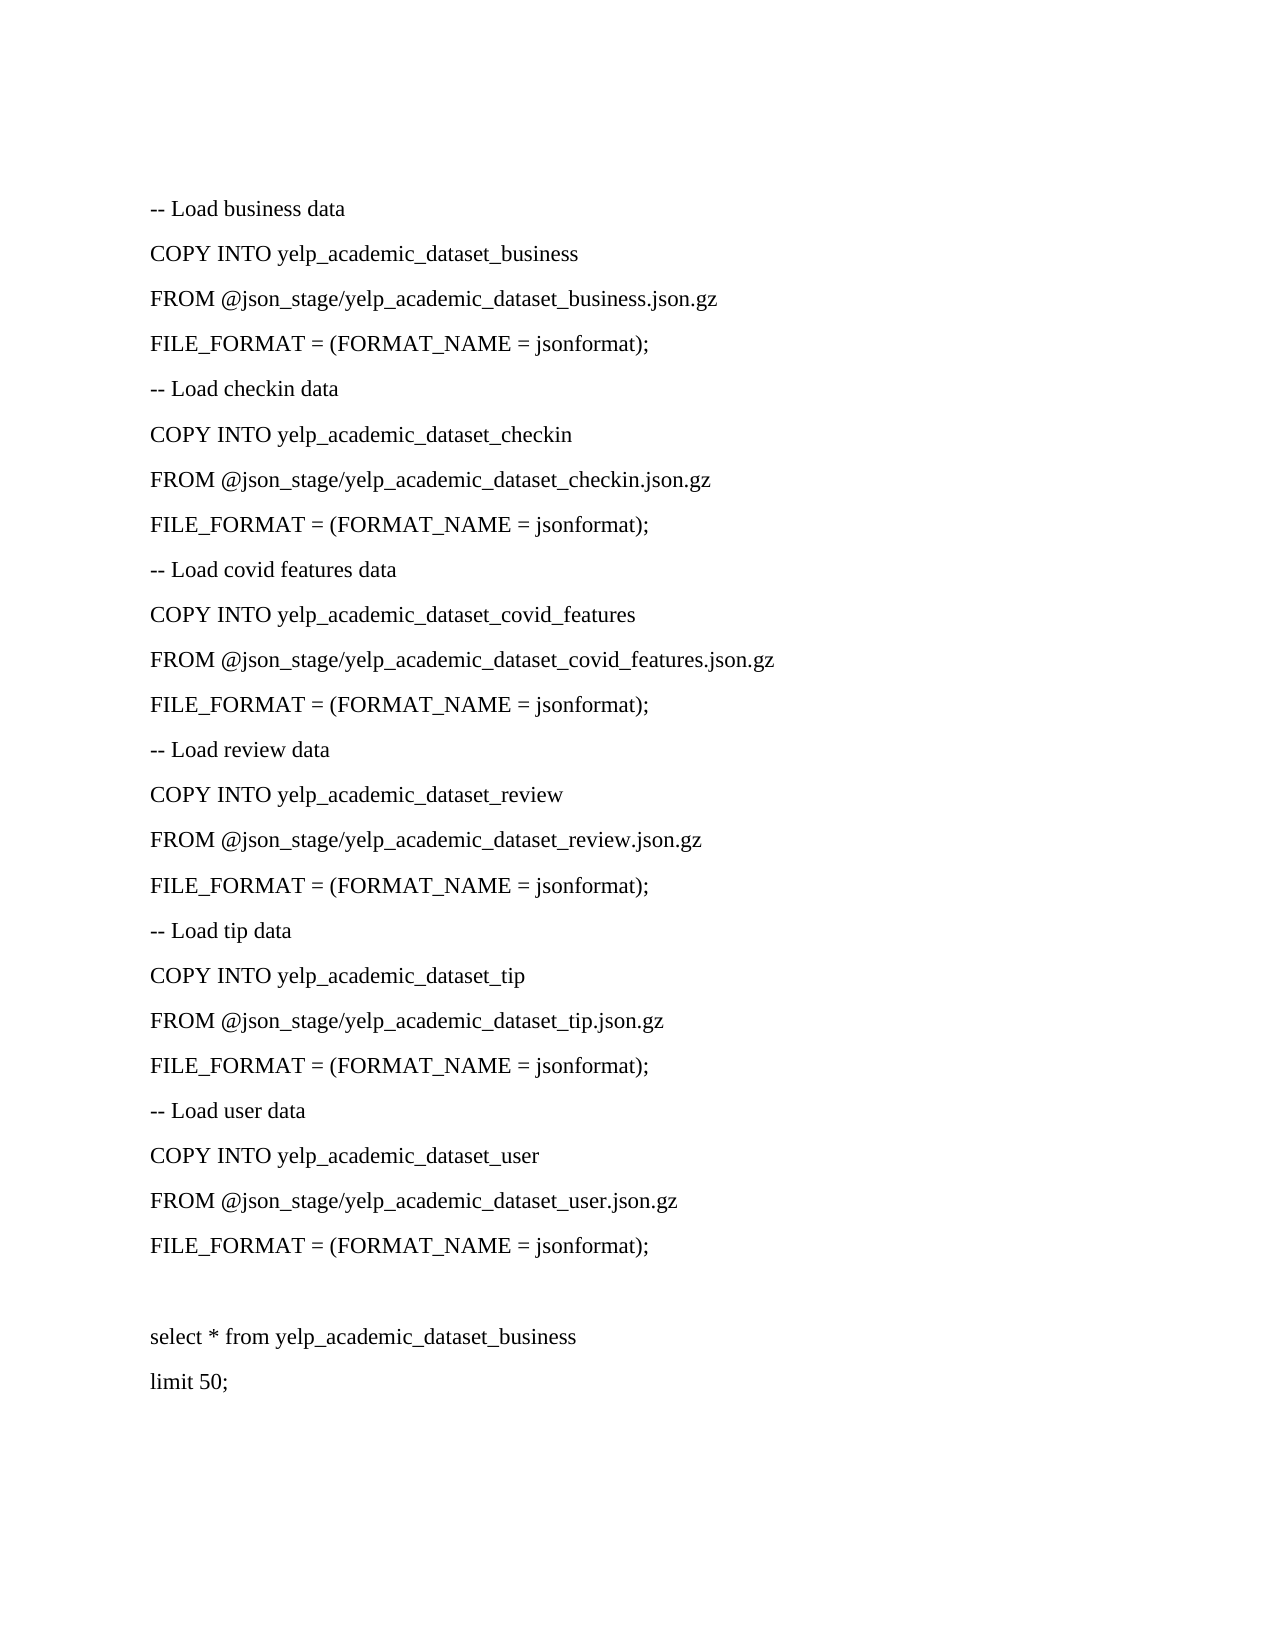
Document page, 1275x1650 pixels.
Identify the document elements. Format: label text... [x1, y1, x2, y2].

text select * from yelp_academic_dataset_business [150, 1323, 1125, 1349]
text FROM @json_stage/yelp_academic_dataset_user.json.gz [150, 1187, 1125, 1214]
text -- Load user data [150, 1097, 1125, 1123]
text -- Load review data [150, 736, 1125, 763]
text COPY INTO yelp_academic_dataset_business [150, 240, 1125, 267]
text FILE_FORMAT = (FORMAT_NAME = jsonformat); [150, 1232, 1125, 1259]
text FILE_FORMAT = (FORMAT_NAME = jsonformat); [150, 872, 1125, 898]
text FILE_FORMAT = (FORMAT_NAME = jsonformat); [150, 511, 1125, 537]
text limit 50; [150, 1368, 1125, 1394]
text FILE_FORMAT = (FORMAT_NAME = jsonformat); [150, 1052, 1125, 1078]
text -- Load covid features data [150, 556, 1125, 582]
text -- Load business data [150, 195, 1125, 221]
text COPY INTO yelp_academic_dataset_covid_features [150, 601, 1125, 627]
text FROM @json_stage/yelp_academic_dataset_tip.json.gz [150, 1007, 1125, 1033]
text FILE_FORMAT = (FORMAT_NAME = jsonformat); [150, 330, 1125, 357]
text FROM @json_stage/yelp_academic_dataset_business.json.gz [150, 285, 1125, 312]
text FROM @json_stage/yelp_academic_dataset_checkin.json.gz [150, 466, 1125, 492]
text COPY INTO yelp_academic_dataset_review [150, 781, 1125, 808]
text -- Load tip data [150, 917, 1125, 943]
text FROM @json_stage/yelp_academic_dataset_covid_features.json.gz [150, 646, 1125, 672]
text COPY INTO yelp_academic_dataset_tip [150, 962, 1125, 988]
text FROM @json_stage/yelp_academic_dataset_review.json.gz [150, 827, 1125, 853]
text COPY INTO yelp_academic_dataset_user [150, 1142, 1125, 1169]
text FILE_FORMAT = (FORMAT_NAME = jsonformat); [150, 691, 1125, 718]
text -- Load checkin data [150, 376, 1125, 402]
text COPY INTO yelp_academic_dataset_checkin [150, 421, 1125, 447]
